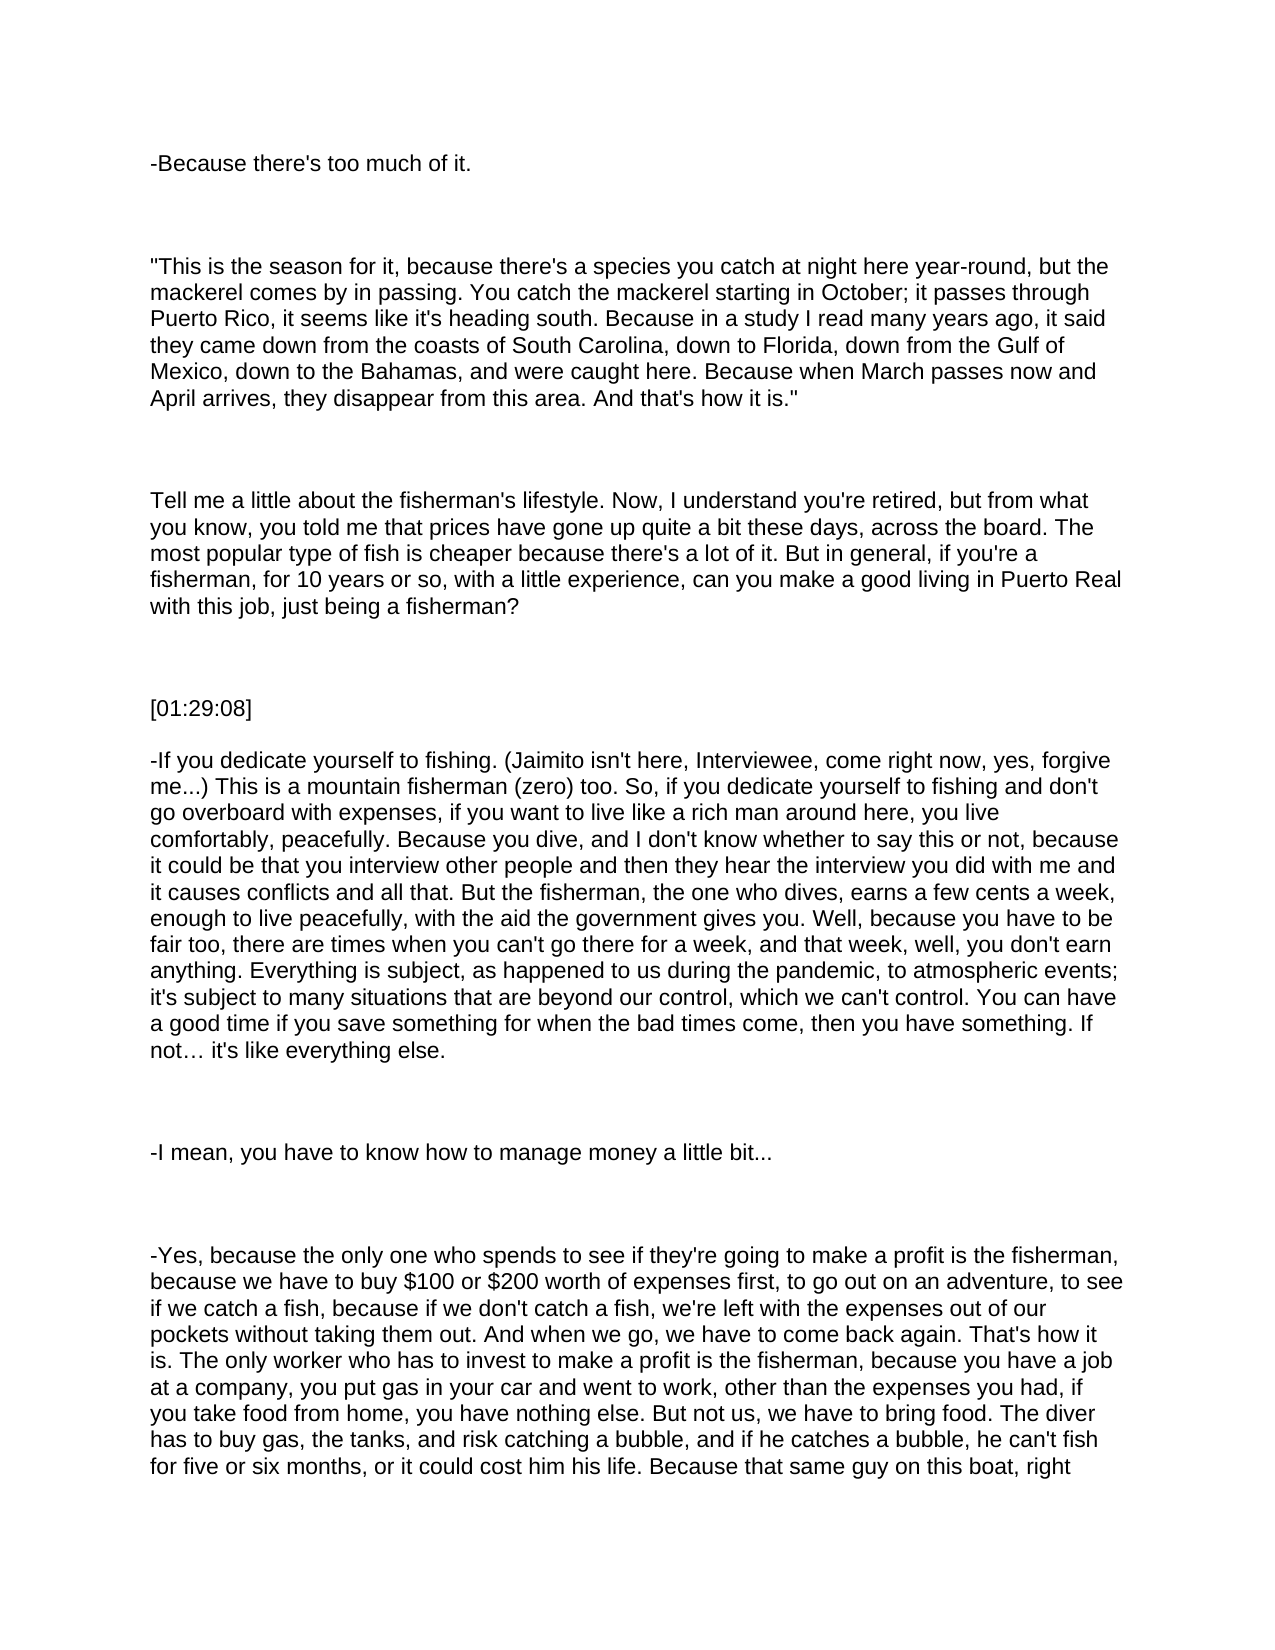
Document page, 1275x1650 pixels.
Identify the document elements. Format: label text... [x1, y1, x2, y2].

text "This is the season for it, because there's a species you catch at night here year-round, but the mackerel comes by in passing. You catch the mackerel starting in October; it passes through Puerto Rico, it seems like it's heading south. Because in a study I read many years ago, it said they came down from the coasts of South Carolina, down to Florida, down from the Gulf of Mexico, down to the Bahamas, and were caught here. Because when March passes now and April arrives, they disappear from this area. And that's how it is." [150, 253, 1125, 411]
text -If you dedicate yourself to fishing. (Jaimito isn't here, Interviewee, come right now, yes, forgive me...) This is a mountain fisherman (zero) too. So, if you dedicate yourself to fishing and don't go overboard with expenses, if you want to live like a rich man around here, you live comfortably, peacefully. Because you dive, and I don't know whether to say this or not, because it could be that you interview other people and then they hear the interview you did with me and it causes conflicts and all that. But the fisherman, the one who dives, earns a few cents a week, enough to live peacefully, with the aid the government gives you. Well, because you have to be fair too, there are times when you can't go there for a week, and that week, well, you don't earn anything. Everything is subject, as happened to us during the pandemic, to atmospheric events; it's subject to many situations that are beyond our control, which we can't control. You can have a good time if you save something for when the bad times come, then you have something. If not… it's like everything else. [150, 747, 1125, 1063]
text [150, 1242, 1125, 1479]
text -I mean, you have to know how to manage money a little bit... [150, 1139, 1125, 1166]
text Tell me a little about the fisherman's lifestyle. Now, I understand you're retired, but from what you know, you told me that prices have gone up quite a bit these days, across the board. The most popular type of fish is cheaper because there's a lot of it. But in general, if you're a fisherman, for 10 years or so, with a little experience, can you make a good living in Puerto Real with this job, just being a fisherman? [150, 487, 1125, 619]
text -Because there's too much of it. [150, 150, 1125, 176]
text [01:29:08] [150, 695, 1125, 722]
